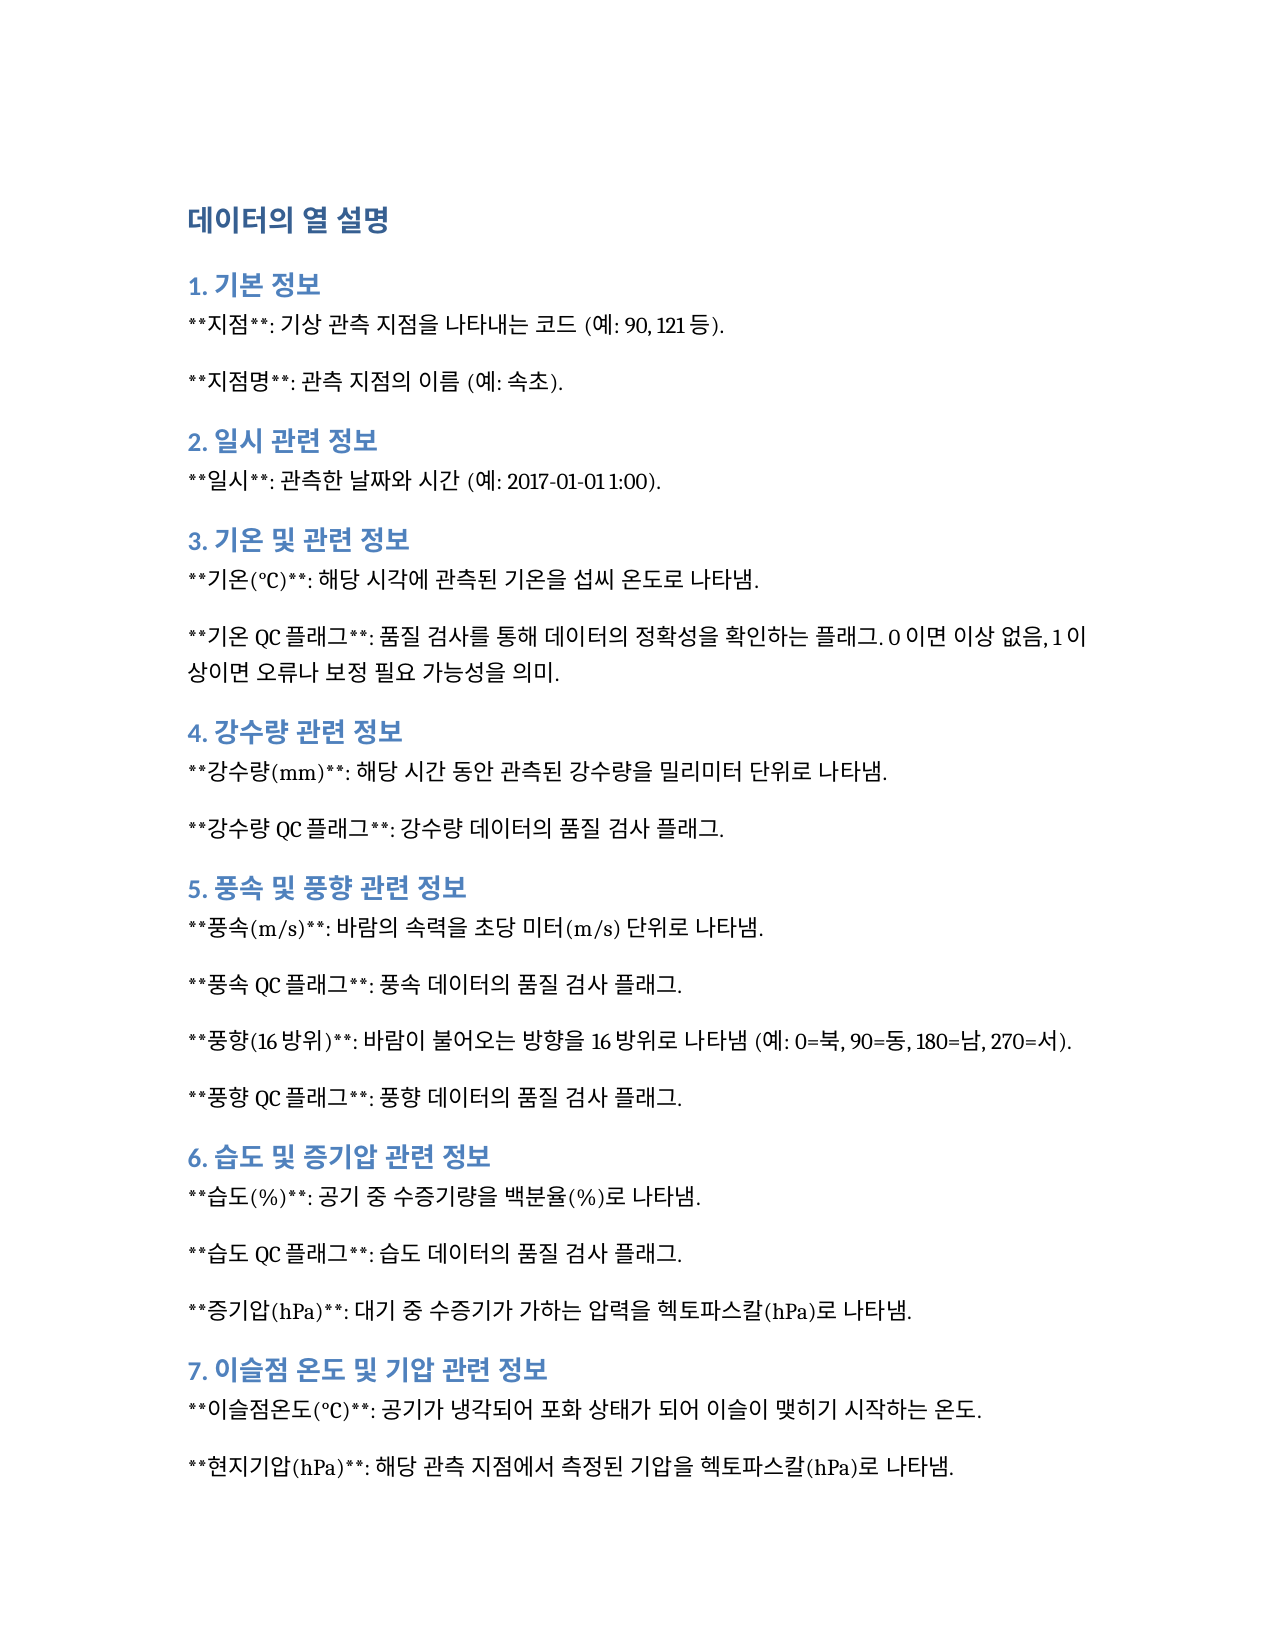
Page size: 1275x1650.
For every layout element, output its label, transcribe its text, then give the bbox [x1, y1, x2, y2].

text **기온(°C)**: 해당 시각에 관측된 기온을 섭씨 온도로 나타냄. [187, 564, 1087, 595]
subtitle 6. 습도 및 증기압 관련 정보 [187, 1139, 1087, 1176]
subtitle 5. 풍속 및 풍향 관련 정보 [187, 869, 1087, 906]
text **강수량 QC플래그**: 강수량 데이터의 품질 검사 플래그. [187, 813, 1087, 844]
subtitle 3. 기온 및 관련 정보 [187, 522, 1087, 558]
text **기온 QC플래그**: 품질 검사를 통해 데이터의 정확성을 확인하는 플래그. 0이면 이상 없음, 1 이상이면 오류나 보정 필요 가능성을 의미. [187, 621, 1087, 688]
text **지점명**: 관측 지점의 이름 (예: 속초). [187, 366, 1087, 397]
text **습도 QC플래그**: 습도 데이터의 품질 검사 플래그. [187, 1238, 1087, 1269]
text **풍속 QC플래그**: 풍속 데이터의 품질 검사 플래그. [187, 968, 1087, 1000]
text **풍향 QC플래그**: 풍향 데이터의 품질 검사 플래그. [187, 1082, 1087, 1113]
text **풍향(16방위)**: 바람이 불어오는 방향을 16방위로 나타냄 (예: 0=북, 90=동, 180=남, 270=서). [187, 1025, 1087, 1057]
text **지점**: 기상 관측 지점을 나타내는 코드 (예: 90, 121 등). [187, 309, 1087, 340]
text **현지기압(hPa)**: 해당 관측 지점에서 측정된 기압을 헥토파스칼(hPa)로 나타냄. [187, 1451, 1087, 1482]
subtitle 데이터의 열 설명 [187, 200, 1087, 240]
subtitle 7. 이슬점 온도 및 기압 관련 정보 [187, 1352, 1087, 1388]
subtitle 2. 일시 관련 정보 [187, 422, 1087, 459]
subtitle 4. 강수량 관련 정보 [187, 713, 1087, 750]
subtitle 1. 기본 정보 [187, 266, 1087, 303]
text **일시**: 관측한 날짜와 시간 (예: 2017-01-01 1:00). [187, 465, 1087, 496]
text **이슬점온도(°C)**: 공기가 냉각되어 포화 상태가 되어 이슬이 맺히기 시작하는 온도. [187, 1394, 1087, 1425]
text **강수량(mm)**: 해당 시간 동안 관측된 강수량을 밀리미터 단위로 나타냄. [187, 756, 1087, 787]
text **증기압(hPa)**: 대기 중 수증기가 가하는 압력을 헥토파스칼(hPa)로 나타냄. [187, 1295, 1087, 1326]
text **습도(%)**: 공기 중 수증기량을 백분율(%)로 나타냄. [187, 1181, 1087, 1212]
text **풍속(m/s)**: 바람의 속력을 초당 미터(m/s) 단위로 나타냄. [187, 912, 1087, 943]
